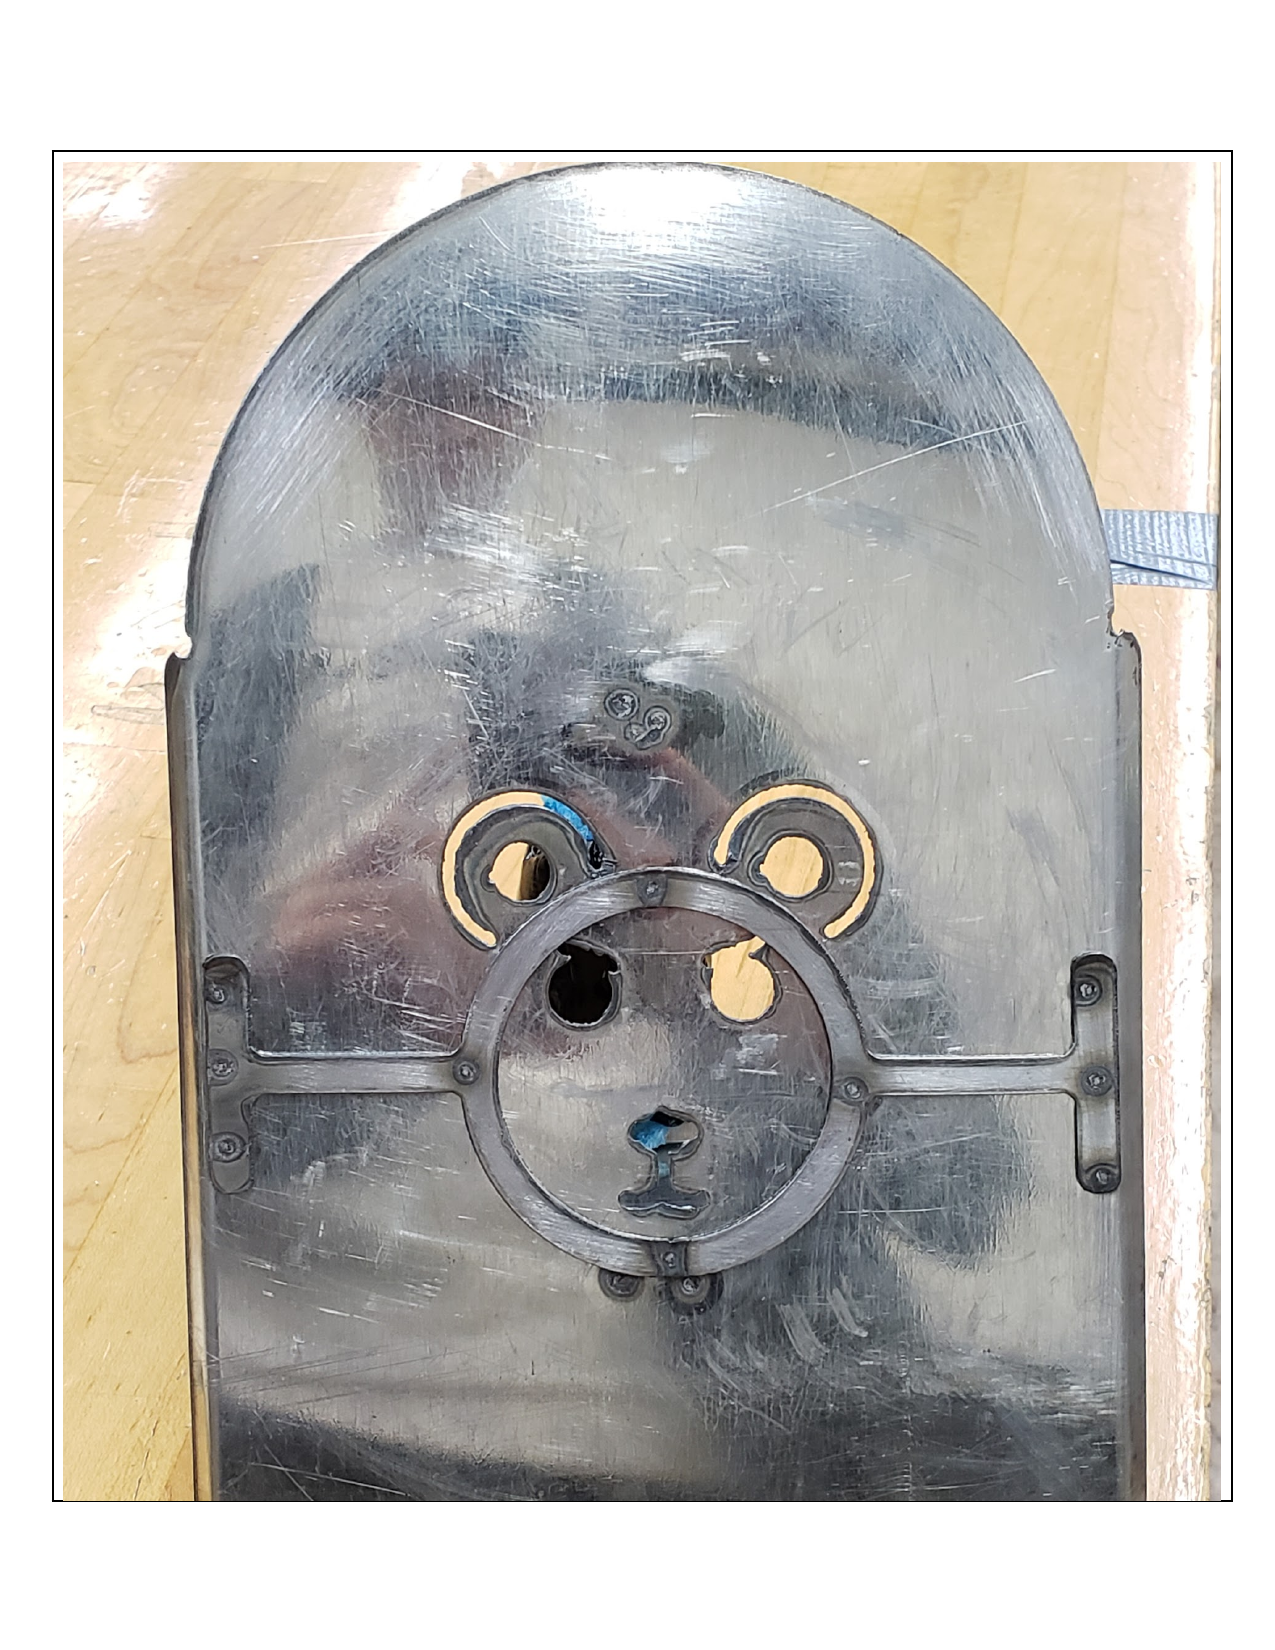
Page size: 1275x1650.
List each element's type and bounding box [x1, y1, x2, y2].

table_cell [54, 152, 1231, 1500]
picture [63, 162, 1221, 1501]
